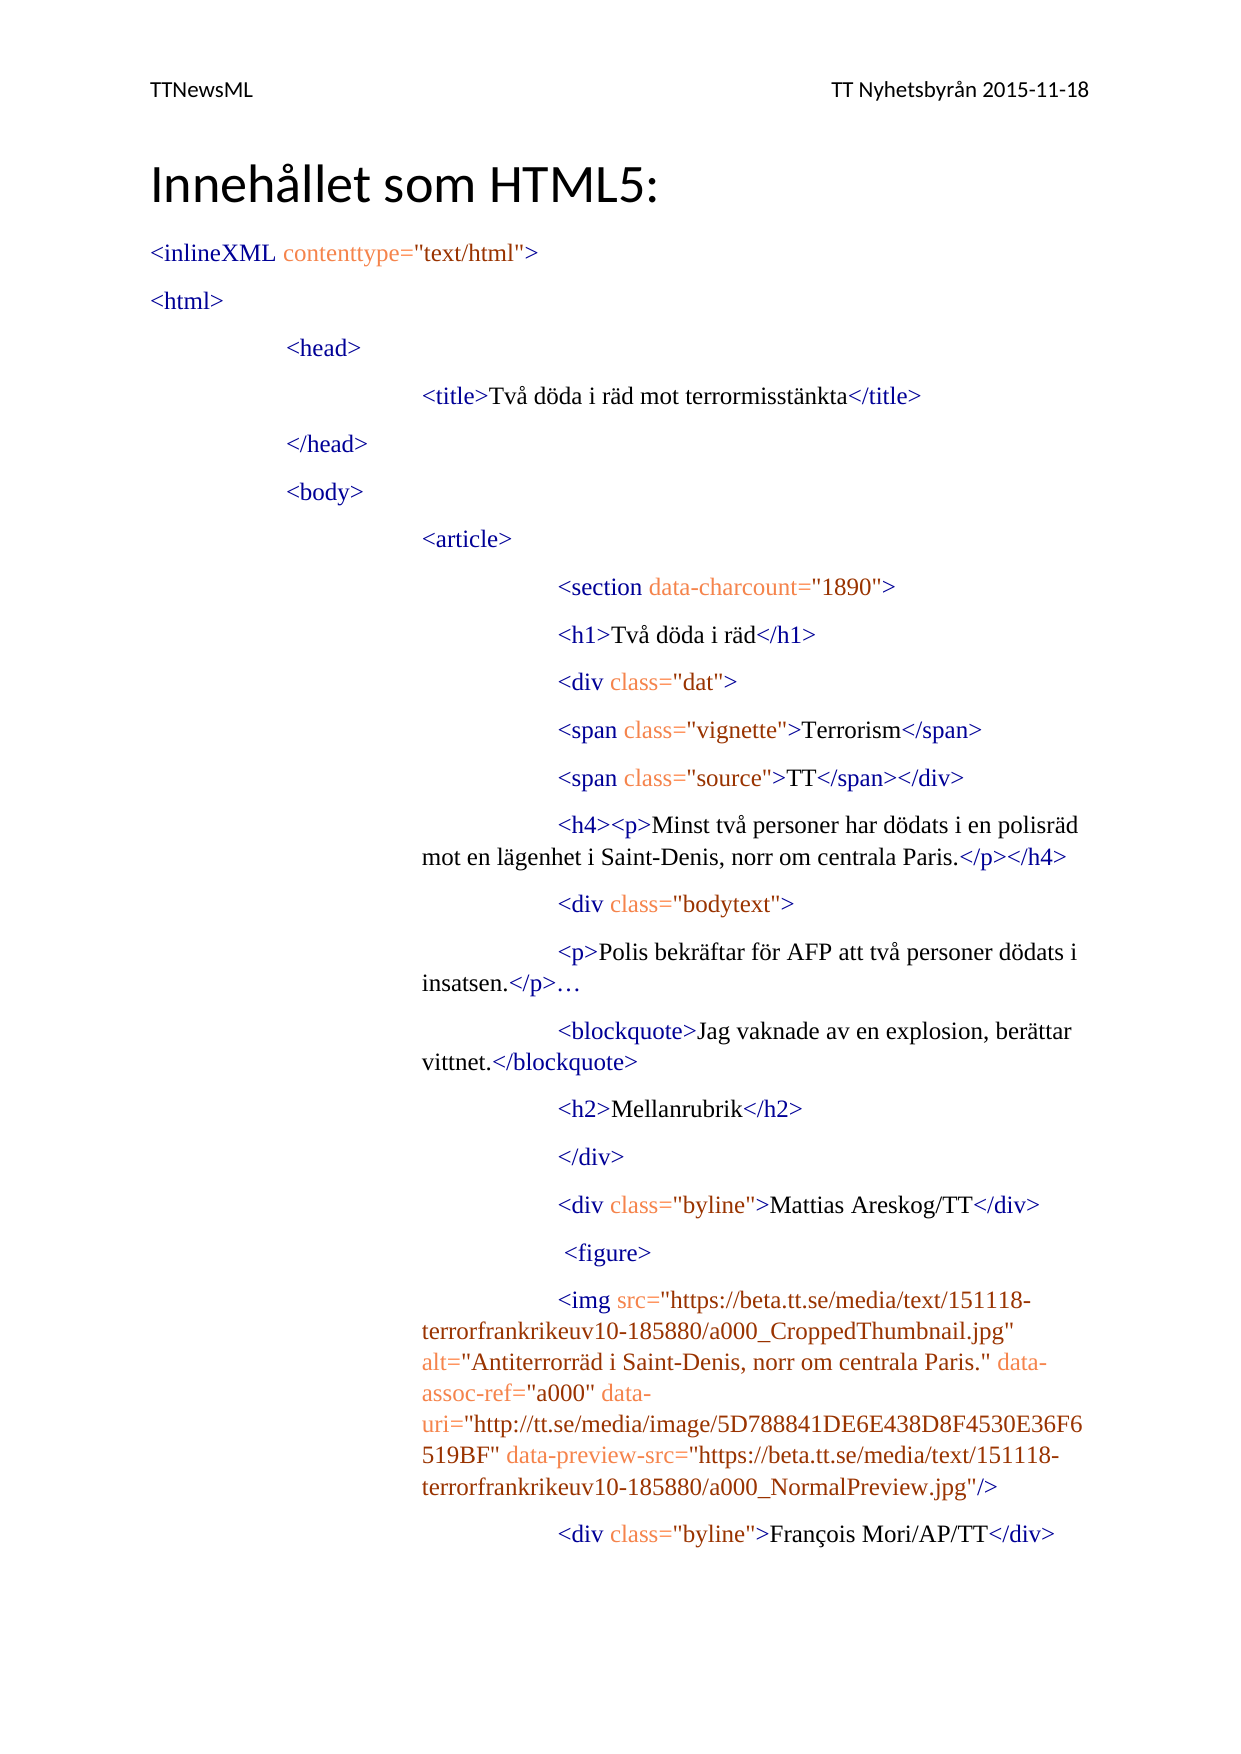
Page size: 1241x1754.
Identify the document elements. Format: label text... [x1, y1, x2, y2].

text <div class="byline">François Mori/AP/TT</div> [422, 1519, 1090, 1548]
text <body> [286, 477, 1090, 505]
text <img src="https://beta.tt.se/media/text/151118-terrorfrankrikeuv10-185880/a000_CroppedThumbnail.jpg" alt="Antiterrorräd i Saint-Denis, norr om centrala Paris." data-assoc-ref="a000" data-uri="http://tt.se/media/image/5D788841DE6E438D8F4530E36F6519BF" data-preview-src="https://beta.tt.se/media/text/151118-terrorfrankrikeuv10-185880/a000_NormalPreview.jpg"/> [422, 1285, 1090, 1500]
text <inlineXML contenttype="text/html"> [150, 238, 1090, 267]
text <span class="source">TT</span></div> [422, 763, 1090, 792]
text <span class="vignette">Terrorism</span> [422, 715, 1090, 744]
text <section data-charcount="1890"> [422, 572, 1090, 601]
text <html> [150, 286, 1090, 314]
text <article> [286, 524, 1090, 553]
text <p>Polis bekräftar för AFP att två personer dödats i insatsen.</p>… [422, 937, 1090, 997]
text <div class="byline">Mattias Areskog/TT</div> [422, 1190, 1090, 1219]
text </head> [286, 429, 1090, 458]
text <figure> [422, 1238, 1090, 1266]
text </div> [422, 1142, 1090, 1171]
text <h2>Mellanrubrik</h2> [422, 1094, 1090, 1123]
text <div class="dat"> [422, 667, 1090, 696]
text <blockquote>Jag vaknade av en explosion, berättar vittnet.</blockquote> [422, 1016, 1090, 1076]
text <title>Två döda i räd mot terrormisstänkta</title> [286, 381, 1090, 410]
text <head> [150, 333, 1090, 362]
text Innehållet som HTML5: [150, 150, 1090, 216]
text <div class="bodytext"> [422, 889, 1090, 918]
text <h4><p>Minst två personer har dödats i en polisräd mot en lägenhet i Saint-Denis, norr om centrala Paris.</p></h4> [422, 811, 1090, 870]
text <h1>Två döda i räd</h1> [422, 620, 1090, 648]
